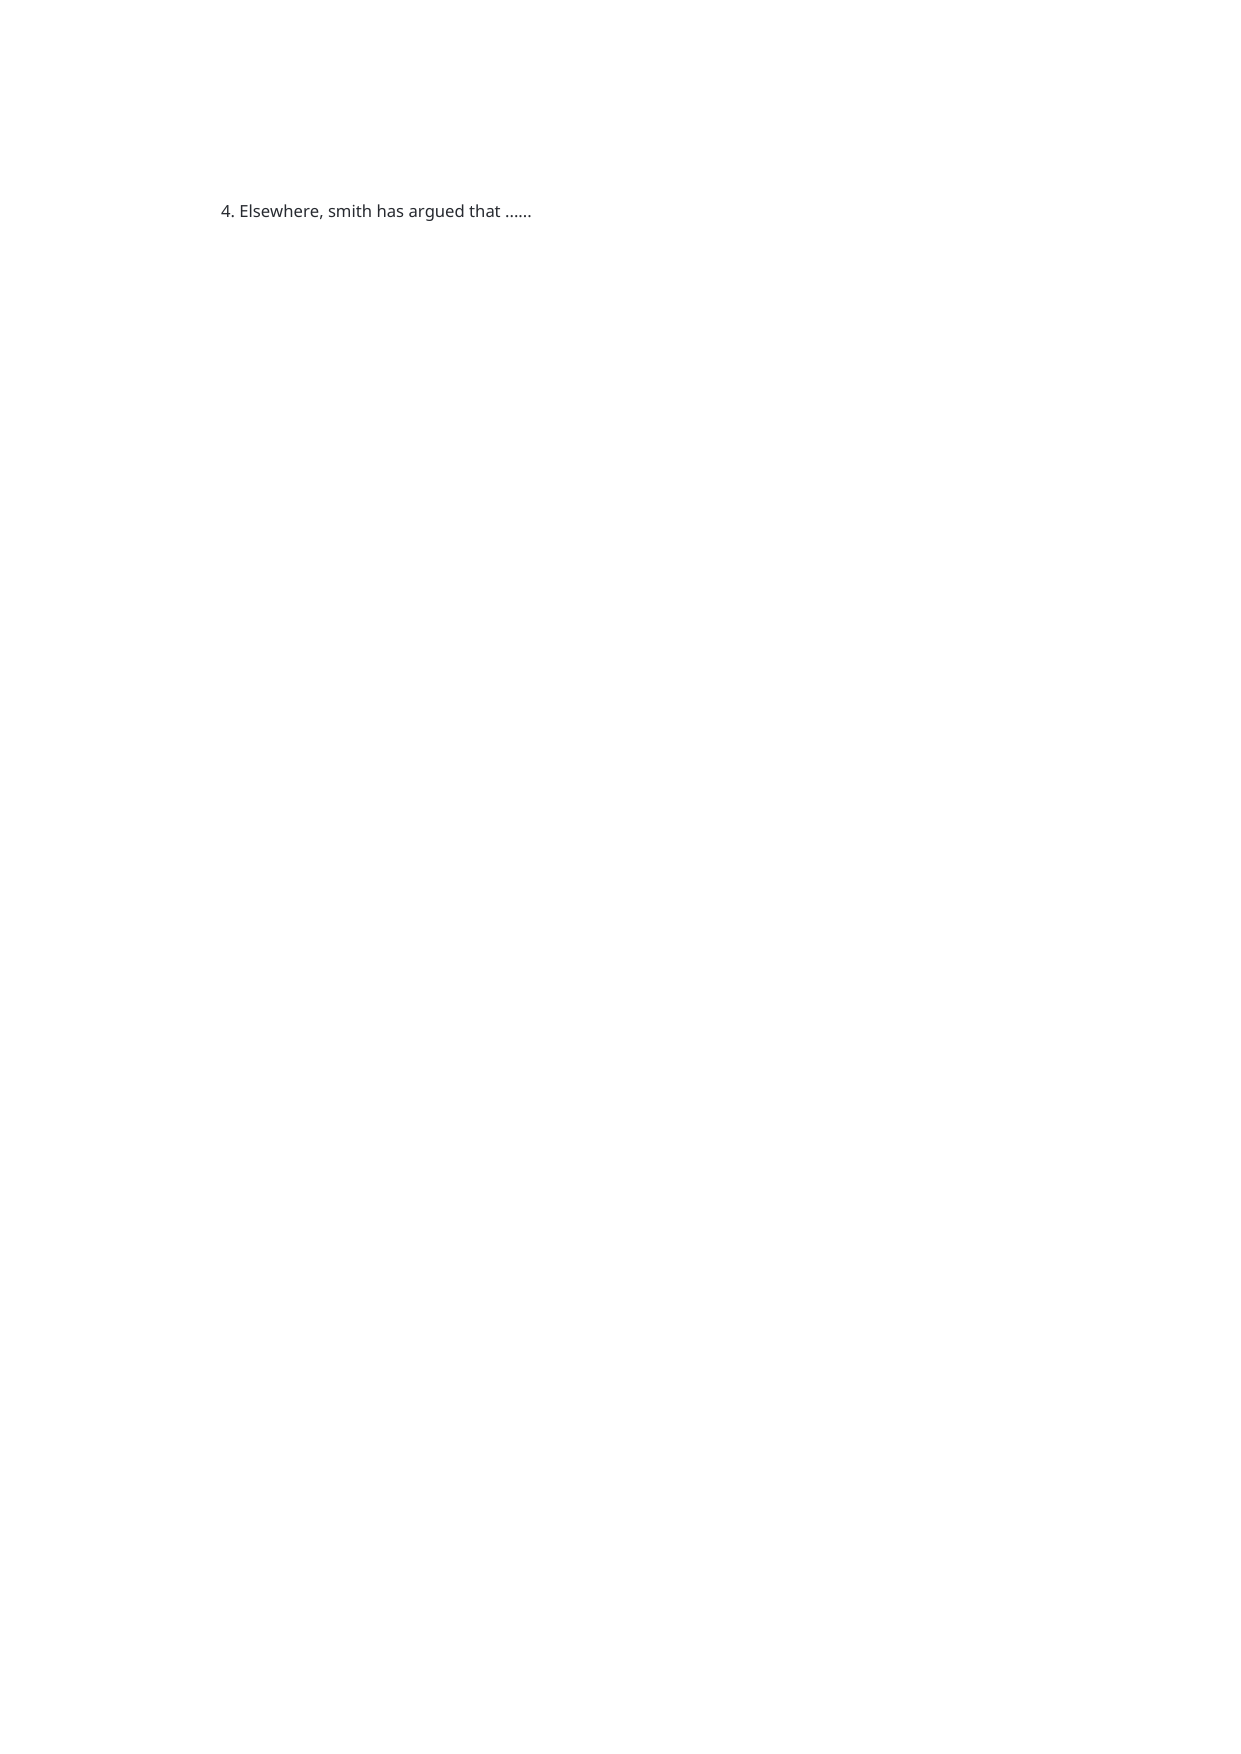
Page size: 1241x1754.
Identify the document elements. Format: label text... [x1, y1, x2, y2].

text 4. Elsewhere, smith has argued that ...... [187, 194, 1053, 227]
